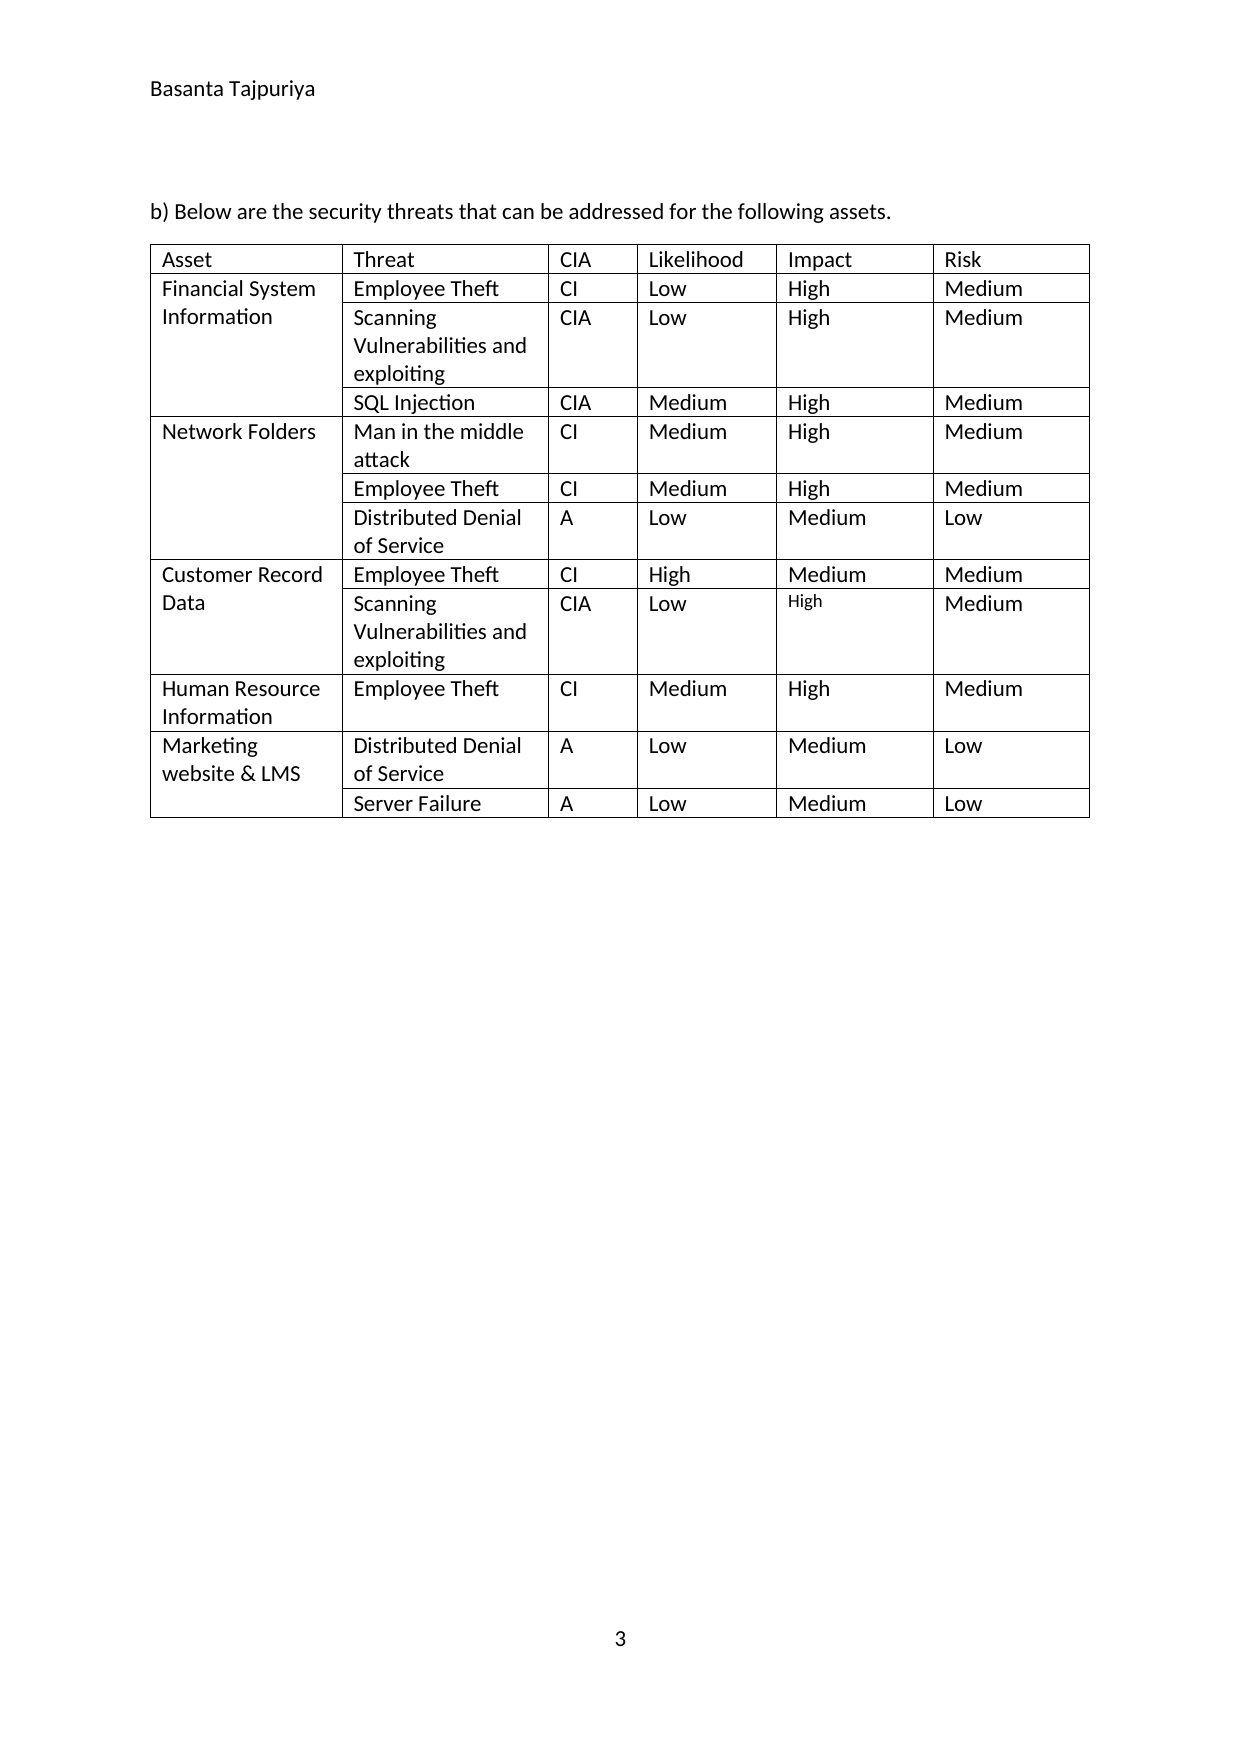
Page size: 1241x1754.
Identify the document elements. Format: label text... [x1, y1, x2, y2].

table_header Risk [934, 245, 1089, 273]
table_cell Medium [934, 303, 1089, 387]
table_cell CI [549, 274, 637, 302]
table_cell Medium [638, 675, 776, 731]
table_cell Distributed Denial of Service [343, 732, 548, 788]
table_cell Medium [638, 388, 776, 416]
table_cell Medium [934, 675, 1089, 731]
table_cell High [777, 589, 933, 673]
table_cell CI [549, 417, 637, 473]
table_cell CIA [549, 388, 637, 416]
table_cell Employee Theft [343, 675, 548, 731]
table_header Threat [343, 245, 548, 273]
table_cell A [549, 732, 637, 788]
table_cell CIA [549, 589, 637, 673]
table_cell Employee Theft [343, 560, 548, 588]
table_cell Medium [934, 560, 1089, 588]
table_cell High [777, 417, 933, 473]
table_cell High [777, 388, 933, 416]
table_cell Low [934, 789, 1089, 817]
table_cell A [549, 503, 637, 559]
table_cell CIA [549, 303, 637, 387]
table_cell Network Folders [151, 417, 342, 559]
table_cell CI [549, 675, 637, 731]
table_cell Employee Theft [343, 474, 548, 502]
table_cell High [638, 560, 776, 588]
table_cell A [549, 789, 637, 817]
table_cell High [777, 474, 933, 502]
table_cell Medium [777, 789, 933, 817]
table_cell Medium [777, 503, 933, 559]
table_cell High [777, 303, 933, 387]
table_cell Marketing website & LMS [151, 732, 342, 817]
table_cell Employee Theft [343, 274, 548, 302]
table_cell Medium [934, 417, 1089, 473]
table_cell Financial System Information [151, 274, 342, 387]
table_cell High [777, 274, 933, 302]
table_cell Low [638, 303, 776, 387]
table_cell Low [638, 274, 776, 302]
table_cell Medium [638, 417, 776, 473]
table_cell Distributed Denial of Service [343, 503, 548, 559]
table_cell [151, 387, 342, 416]
table_cell Low [638, 503, 776, 559]
table_cell CI [549, 560, 637, 588]
table_cell Human Resource Information [151, 675, 342, 731]
table_cell Scanning Vulnerabilities and exploiting [343, 589, 548, 673]
table_cell Medium [777, 560, 933, 588]
table_cell Low [638, 732, 776, 788]
table_header CIA [549, 245, 637, 273]
table_cell SQL Injection [343, 388, 548, 416]
table_cell Scanning Vulnerabilities and exploiting [343, 303, 548, 387]
table_header Likelihood [638, 245, 776, 273]
table_cell Customer Record Data [151, 560, 342, 673]
table_cell Low [638, 789, 776, 817]
table_cell CI [549, 474, 637, 502]
table_cell Medium [934, 388, 1089, 416]
table_cell Medium [777, 732, 933, 788]
table_cell Medium [934, 474, 1089, 502]
table_cell High [777, 675, 933, 731]
table_cell Medium [934, 589, 1089, 673]
table_cell Server Failure [343, 789, 548, 817]
table_cell Medium [638, 474, 776, 502]
table_cell Low [934, 732, 1089, 788]
table_header Impact [777, 245, 933, 273]
table_header Asset [151, 245, 342, 273]
table_cell Man in the middle attack [343, 417, 548, 473]
text b) Below are the security threats that can be addressed for the following assets. [150, 197, 1090, 225]
table_cell Medium [934, 274, 1089, 302]
table_cell Low [934, 503, 1089, 559]
table_cell Low [638, 589, 776, 673]
